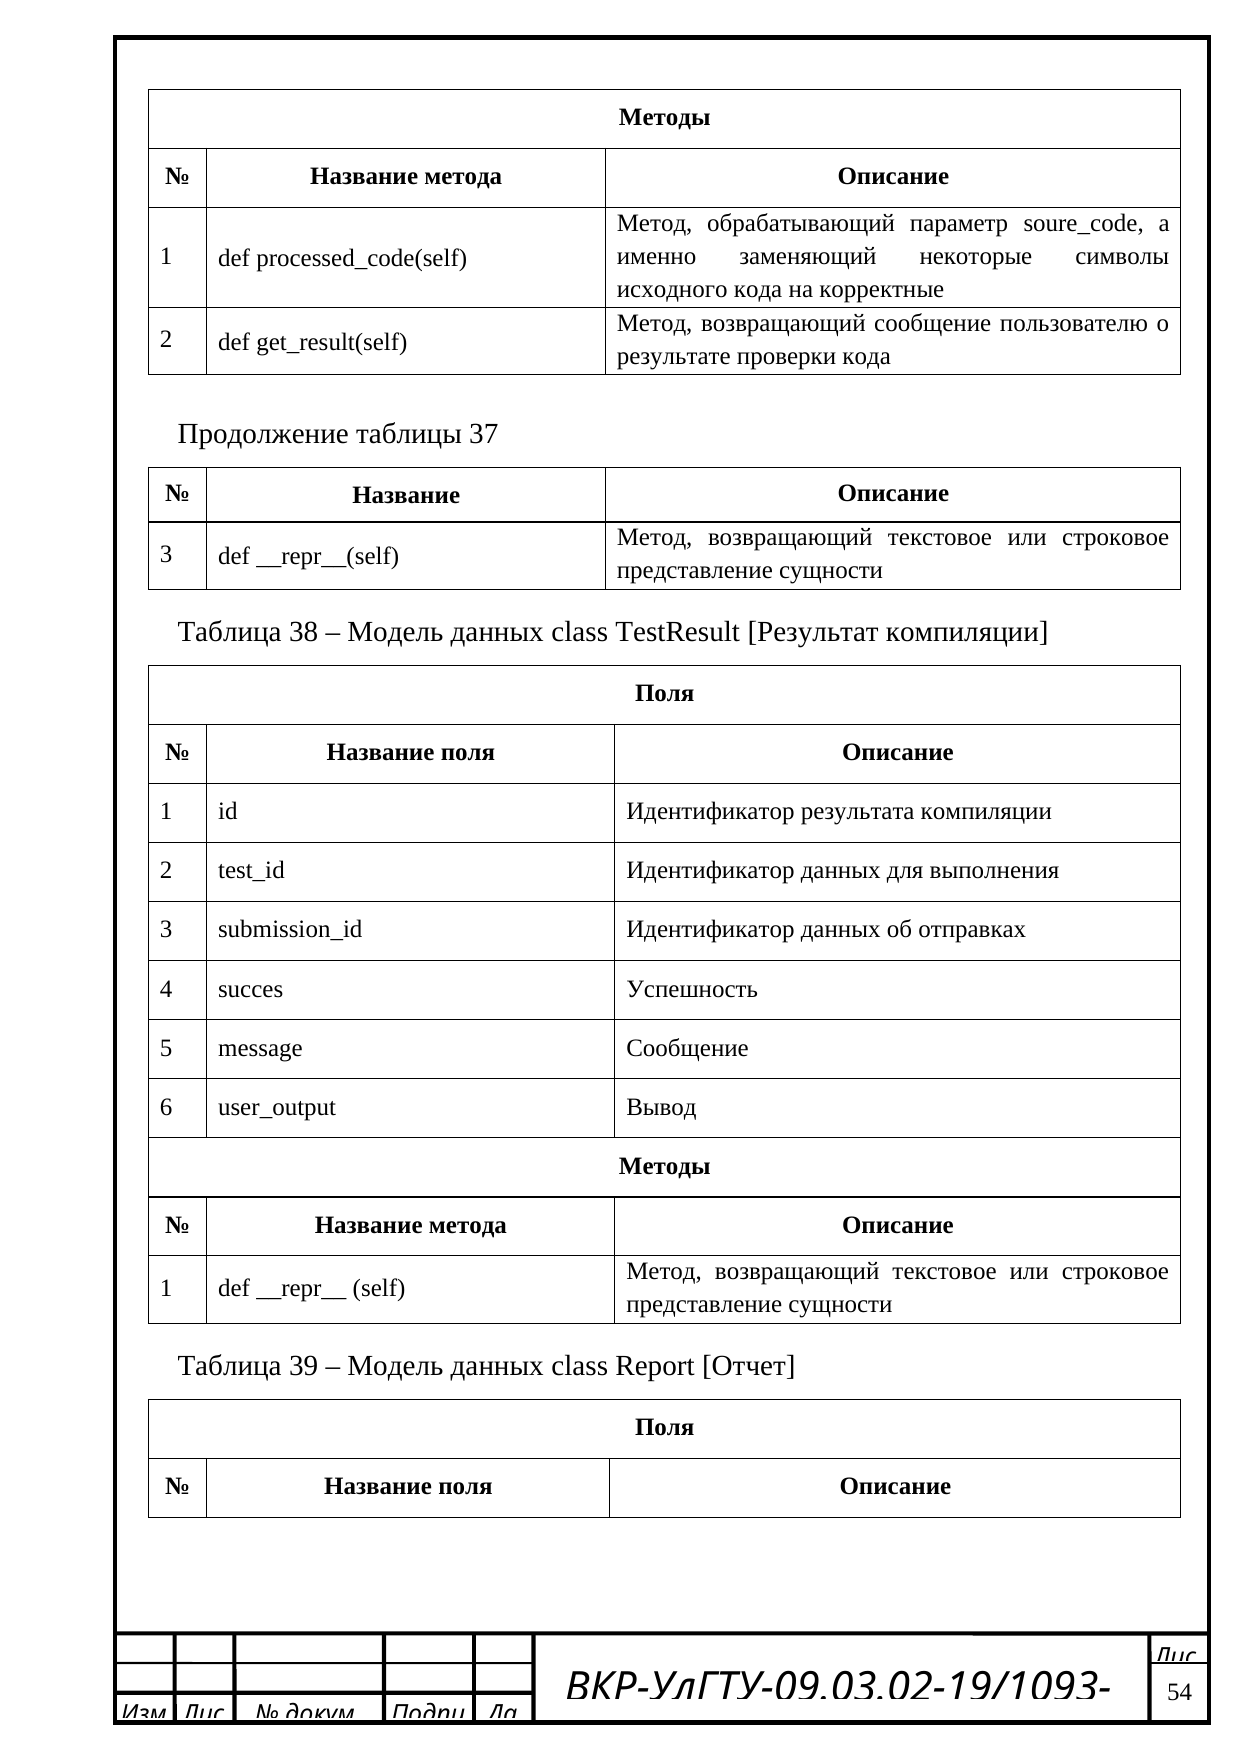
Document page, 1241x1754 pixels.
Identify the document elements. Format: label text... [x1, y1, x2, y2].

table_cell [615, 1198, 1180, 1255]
text Таблица 38 – Модель данных class TestResult [Результат компиляции] [148, 614, 1181, 648]
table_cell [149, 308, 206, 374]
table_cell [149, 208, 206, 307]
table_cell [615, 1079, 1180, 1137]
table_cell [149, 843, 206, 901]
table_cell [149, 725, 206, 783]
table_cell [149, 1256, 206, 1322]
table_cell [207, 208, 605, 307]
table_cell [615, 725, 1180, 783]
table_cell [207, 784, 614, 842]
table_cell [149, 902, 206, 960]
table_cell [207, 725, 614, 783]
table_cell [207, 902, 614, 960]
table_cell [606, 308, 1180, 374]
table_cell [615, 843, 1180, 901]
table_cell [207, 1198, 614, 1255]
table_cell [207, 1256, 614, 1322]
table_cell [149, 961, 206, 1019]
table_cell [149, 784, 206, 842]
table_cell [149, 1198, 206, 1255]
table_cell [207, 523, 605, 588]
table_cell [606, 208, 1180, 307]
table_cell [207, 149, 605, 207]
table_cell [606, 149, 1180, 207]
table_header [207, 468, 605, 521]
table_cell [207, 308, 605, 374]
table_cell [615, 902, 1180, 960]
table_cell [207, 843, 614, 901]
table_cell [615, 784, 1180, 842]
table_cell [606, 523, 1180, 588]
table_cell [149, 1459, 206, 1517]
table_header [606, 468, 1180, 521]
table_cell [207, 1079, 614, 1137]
text Продолжение таблицы 37 [148, 416, 1181, 450]
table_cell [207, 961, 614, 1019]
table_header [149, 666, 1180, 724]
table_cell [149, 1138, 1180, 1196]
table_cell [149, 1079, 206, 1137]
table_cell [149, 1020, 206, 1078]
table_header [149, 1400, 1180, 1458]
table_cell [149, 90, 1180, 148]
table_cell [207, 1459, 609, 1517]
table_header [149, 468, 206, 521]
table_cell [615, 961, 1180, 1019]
text Таблица 39 – Модель данных class Report [Отчет] [148, 1348, 1181, 1382]
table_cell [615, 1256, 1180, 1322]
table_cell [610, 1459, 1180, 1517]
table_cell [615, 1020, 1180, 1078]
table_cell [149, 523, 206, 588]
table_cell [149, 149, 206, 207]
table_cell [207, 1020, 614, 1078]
